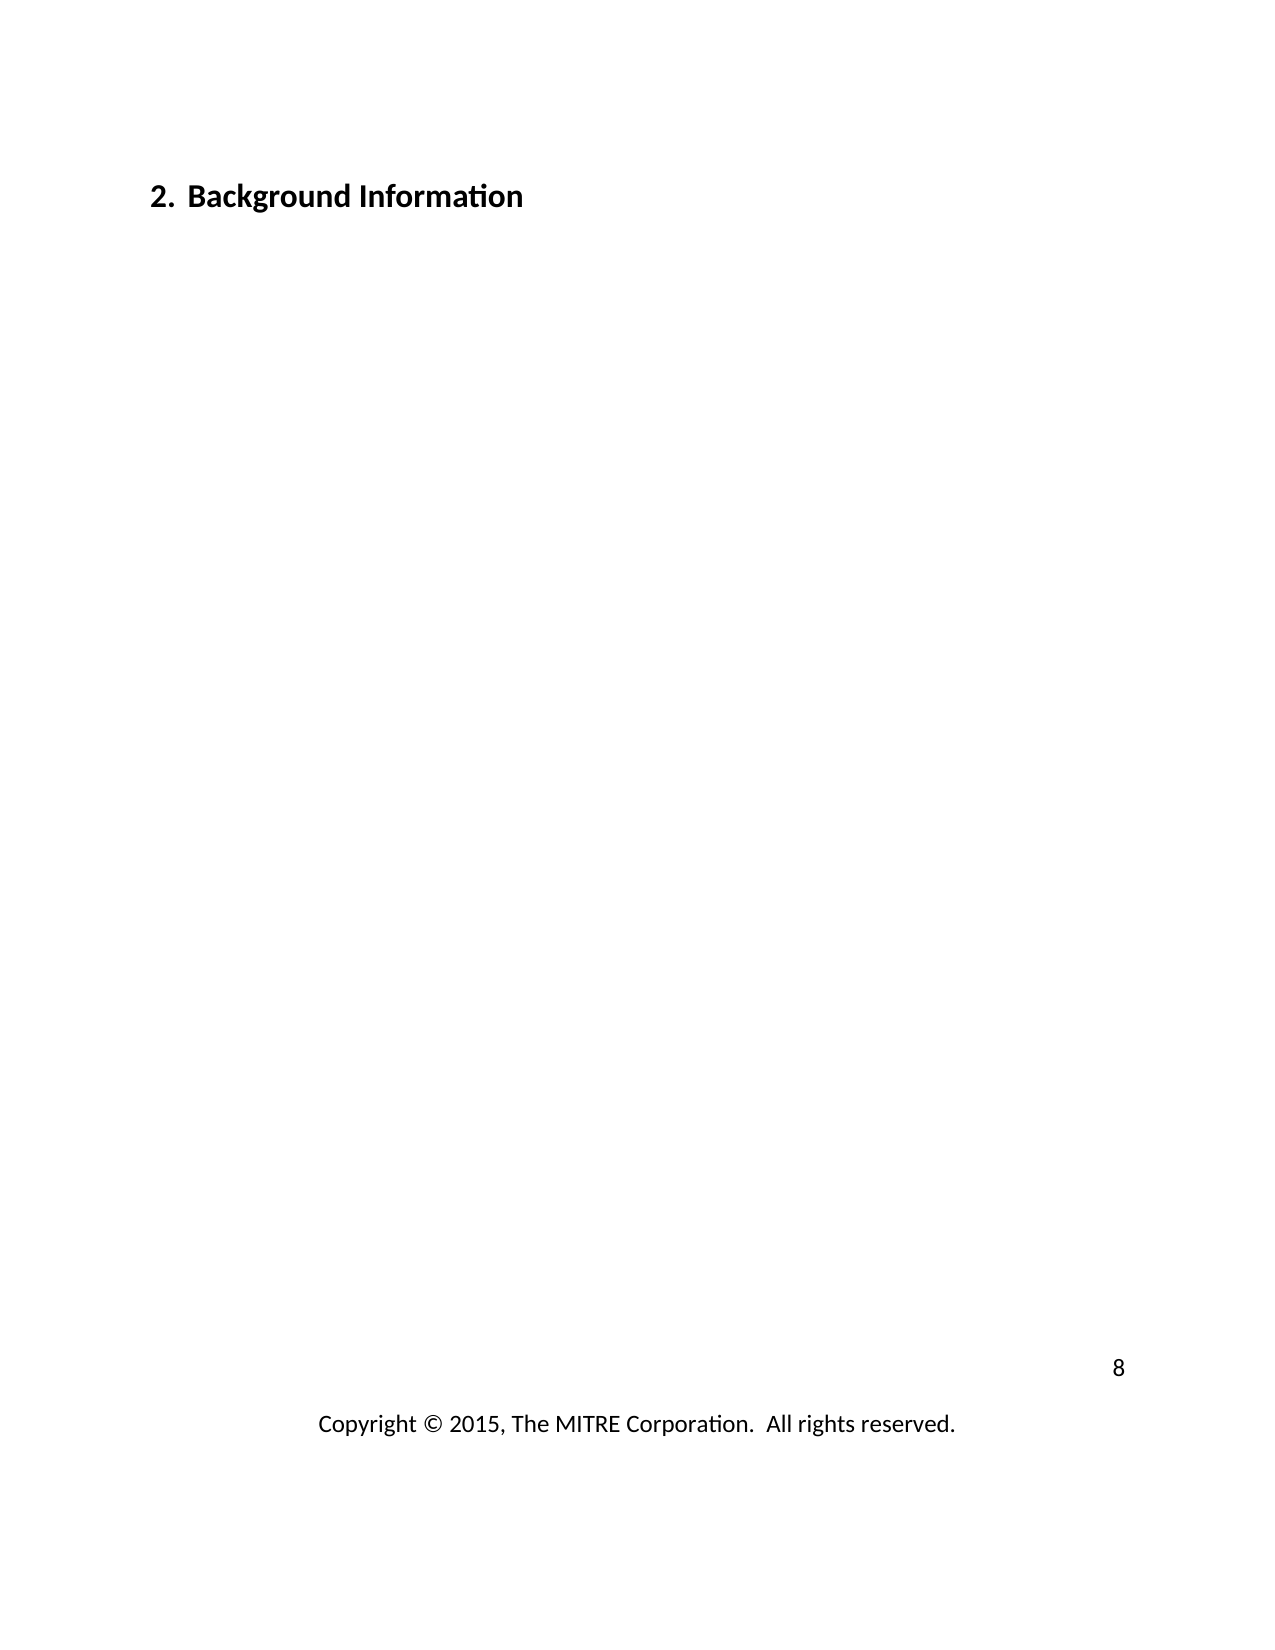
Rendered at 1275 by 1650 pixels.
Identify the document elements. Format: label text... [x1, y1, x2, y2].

subtitle Background Information [150, 175, 1125, 216]
